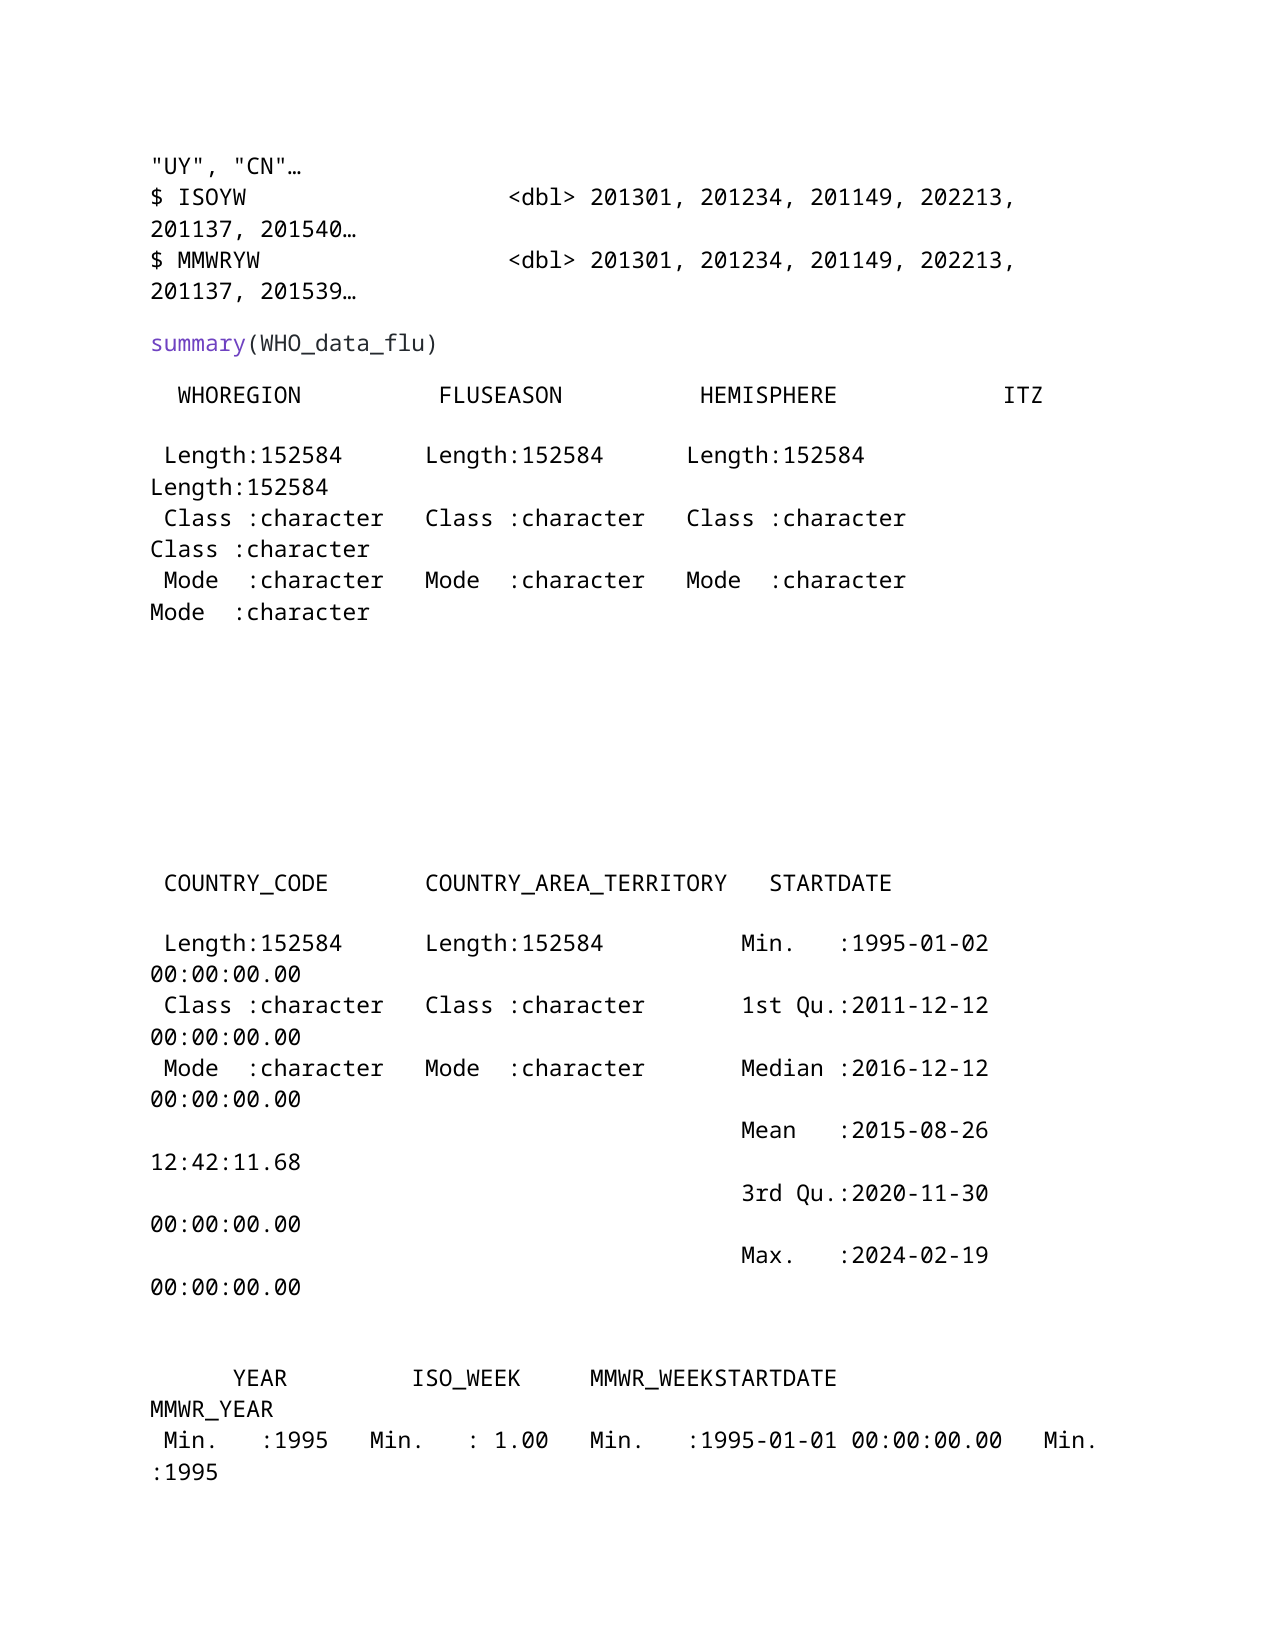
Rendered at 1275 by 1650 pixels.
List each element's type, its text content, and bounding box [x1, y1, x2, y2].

text summary(WHO_data_flu) [150, 327, 1125, 358]
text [150, 150, 1125, 306]
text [150, 379, 1125, 1487]
